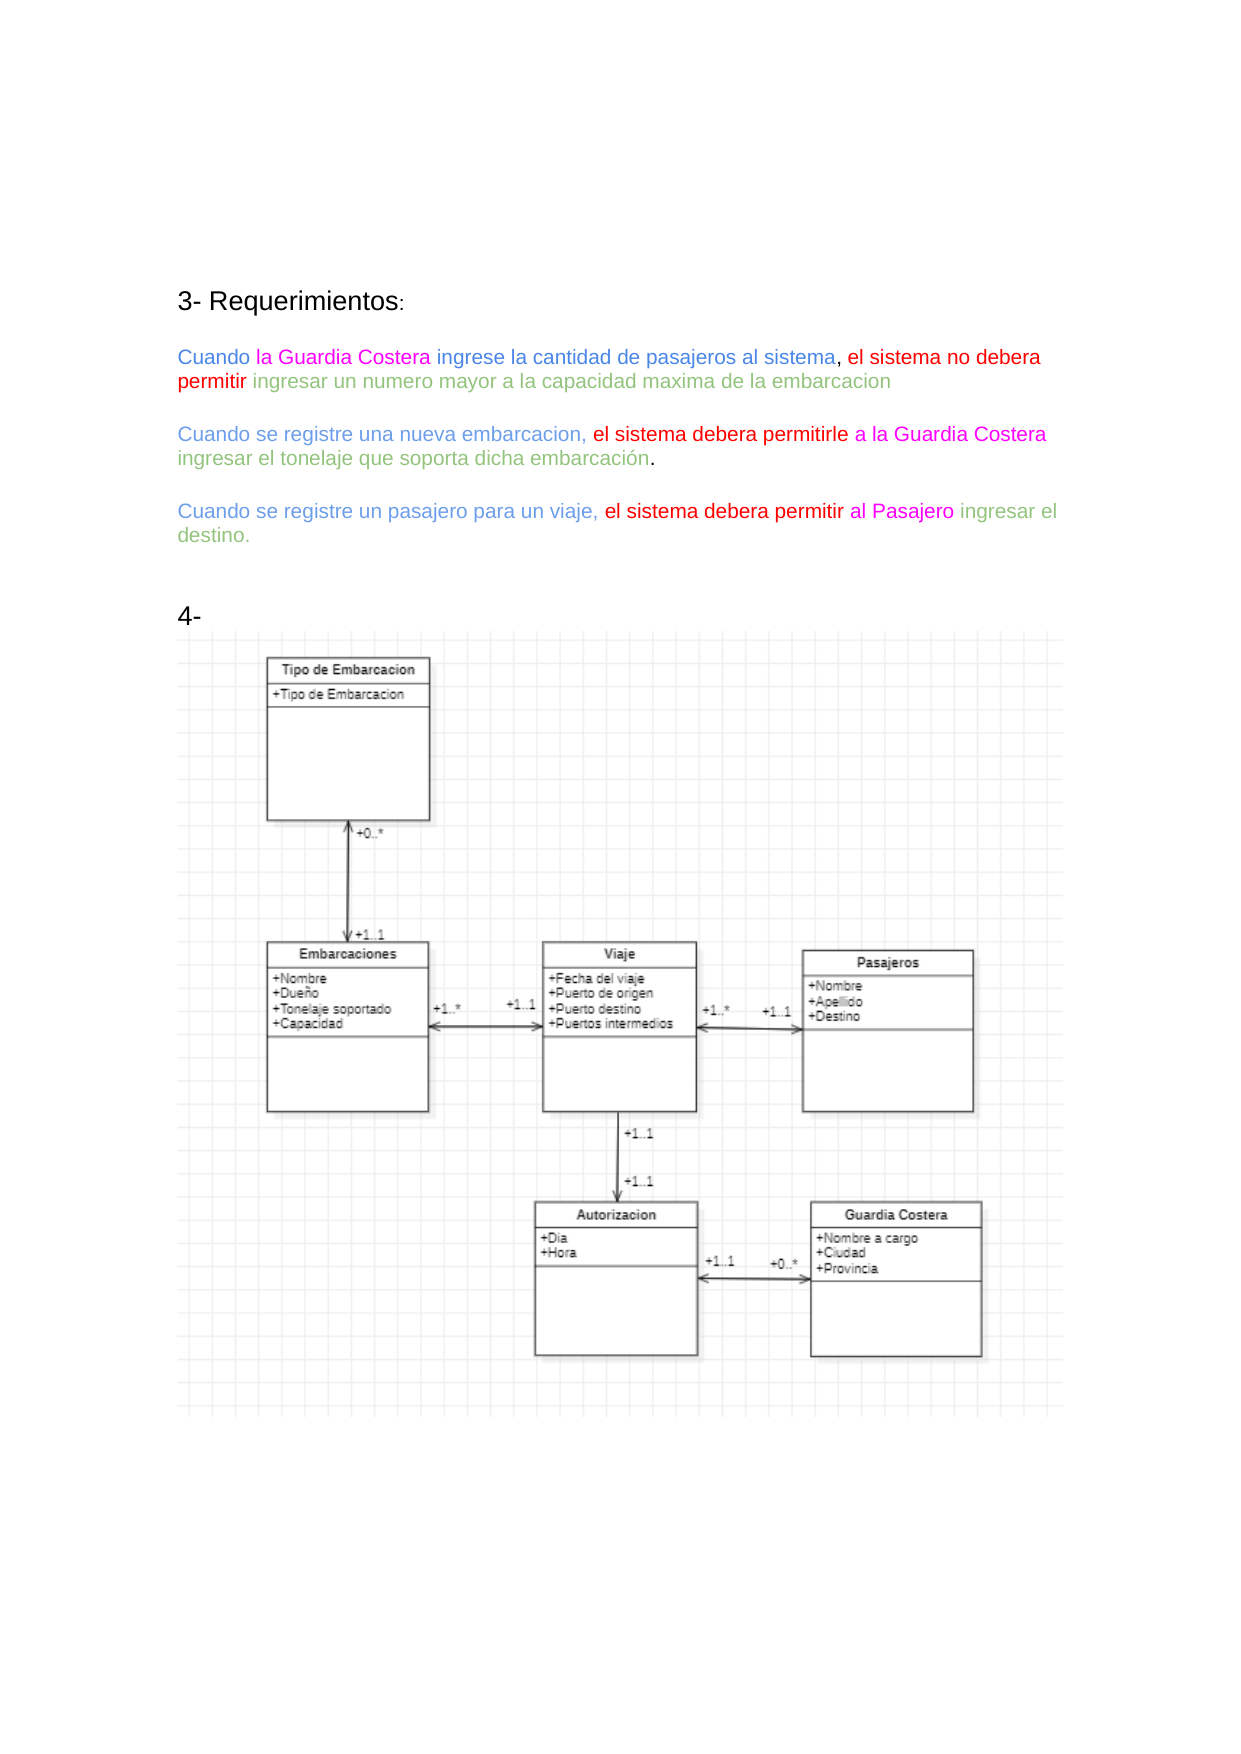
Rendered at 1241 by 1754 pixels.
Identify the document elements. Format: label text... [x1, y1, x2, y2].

text 3- Requerimientos: [177, 285, 1063, 316]
text Cuando se registre una nueva embarcacion, el sistema debera permitirle a la Guardia Costera ingresar el tonelaje que soporta dicha embarcación. [177, 422, 1063, 470]
picture [177, 631, 1063, 1417]
text Cuando la Guardia Costera ingrese la cantidad de pasajeros al sistema, el sistema no debera permitir ingresar un numero mayor a la capacidad maxima de la embarcacion [177, 345, 1063, 393]
text 4- [177, 600, 1063, 631]
text Cuando se registre un pasajero para un viaje, el sistema debera permitir al Pasajero ingresar el destino. [177, 498, 1063, 546]
